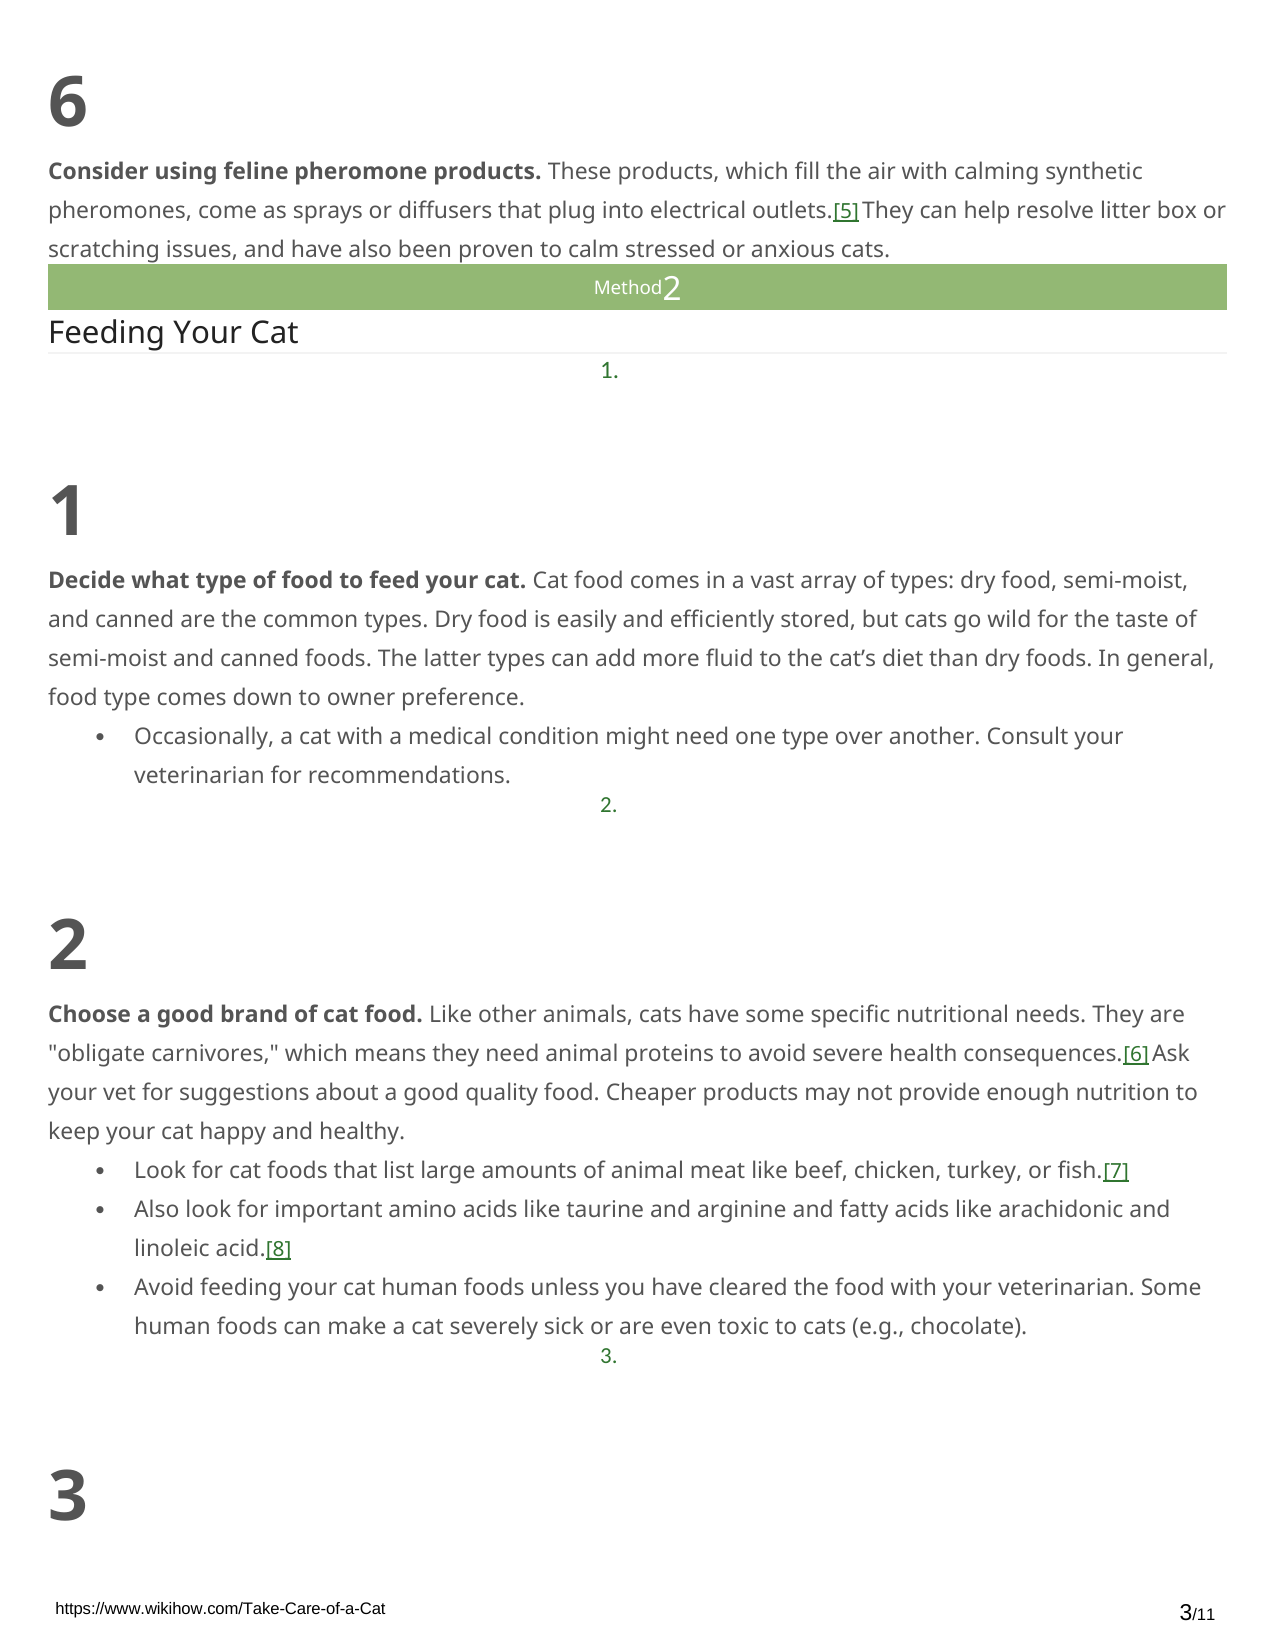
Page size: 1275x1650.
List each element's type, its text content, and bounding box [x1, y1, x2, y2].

list Avoid feeding your cat human foods unless you have cleared the food with your veterinarian. Some human foods can make a cat severely sick or are even toxic to cats (e.g., chocolate). [96, 1263, 1227, 1342]
text Consider using feline pheromone products. These products, which fill the air with calming synthetic pheromones, come as sprays or diffusers that plug into electrical outlets.[5] They can help resolve litter box or scratching issues, and have also been proven to calm stressed or anxious cats. [48, 147, 1227, 264]
text 6 [48, 52, 1227, 147]
text 3 [48, 1446, 1227, 1541]
list Look for cat foods that list large amounts of animal meat like beef, chicken, turkey, or fish.[7] [96, 1146, 1227, 1185]
text Decide what type of food to feed your cat. Cat food comes in a vast array of types: dry food, semi-moist, and canned are the common types. Dry food is easily and efficiently stored, but cats go wild for the taste of semi-moist and canned foods. The latter types can add more fluid to the cat’s diet than dry foods. In general, food type comes down to owner preference. [48, 556, 1227, 712]
subtitle Method2 [48, 264, 1227, 310]
text Choose a good brand of cat food. Like other animals, cats have some specific nutritional needs. They are "obligate carnivores," which means they need animal proteins to avoid severe health consequences.[6] Ask your vet for suggestions about a good quality food. Cheaper products may not provide enough nutrition to keep your cat happy and healthy. [48, 990, 1227, 1146]
text 2 [48, 895, 1227, 990]
list Occasionally, a cat with a medical condition might need one type over another. Consult your veterinarian for recommendations. [96, 712, 1227, 790]
list Also look for important amino acids like taurine and arginine and fatty acids like arachidonic and linoleic acid.[8] [96, 1185, 1227, 1263]
subtitle Feeding Your Cat [48, 310, 1227, 352]
text 1 [48, 461, 1227, 556]
